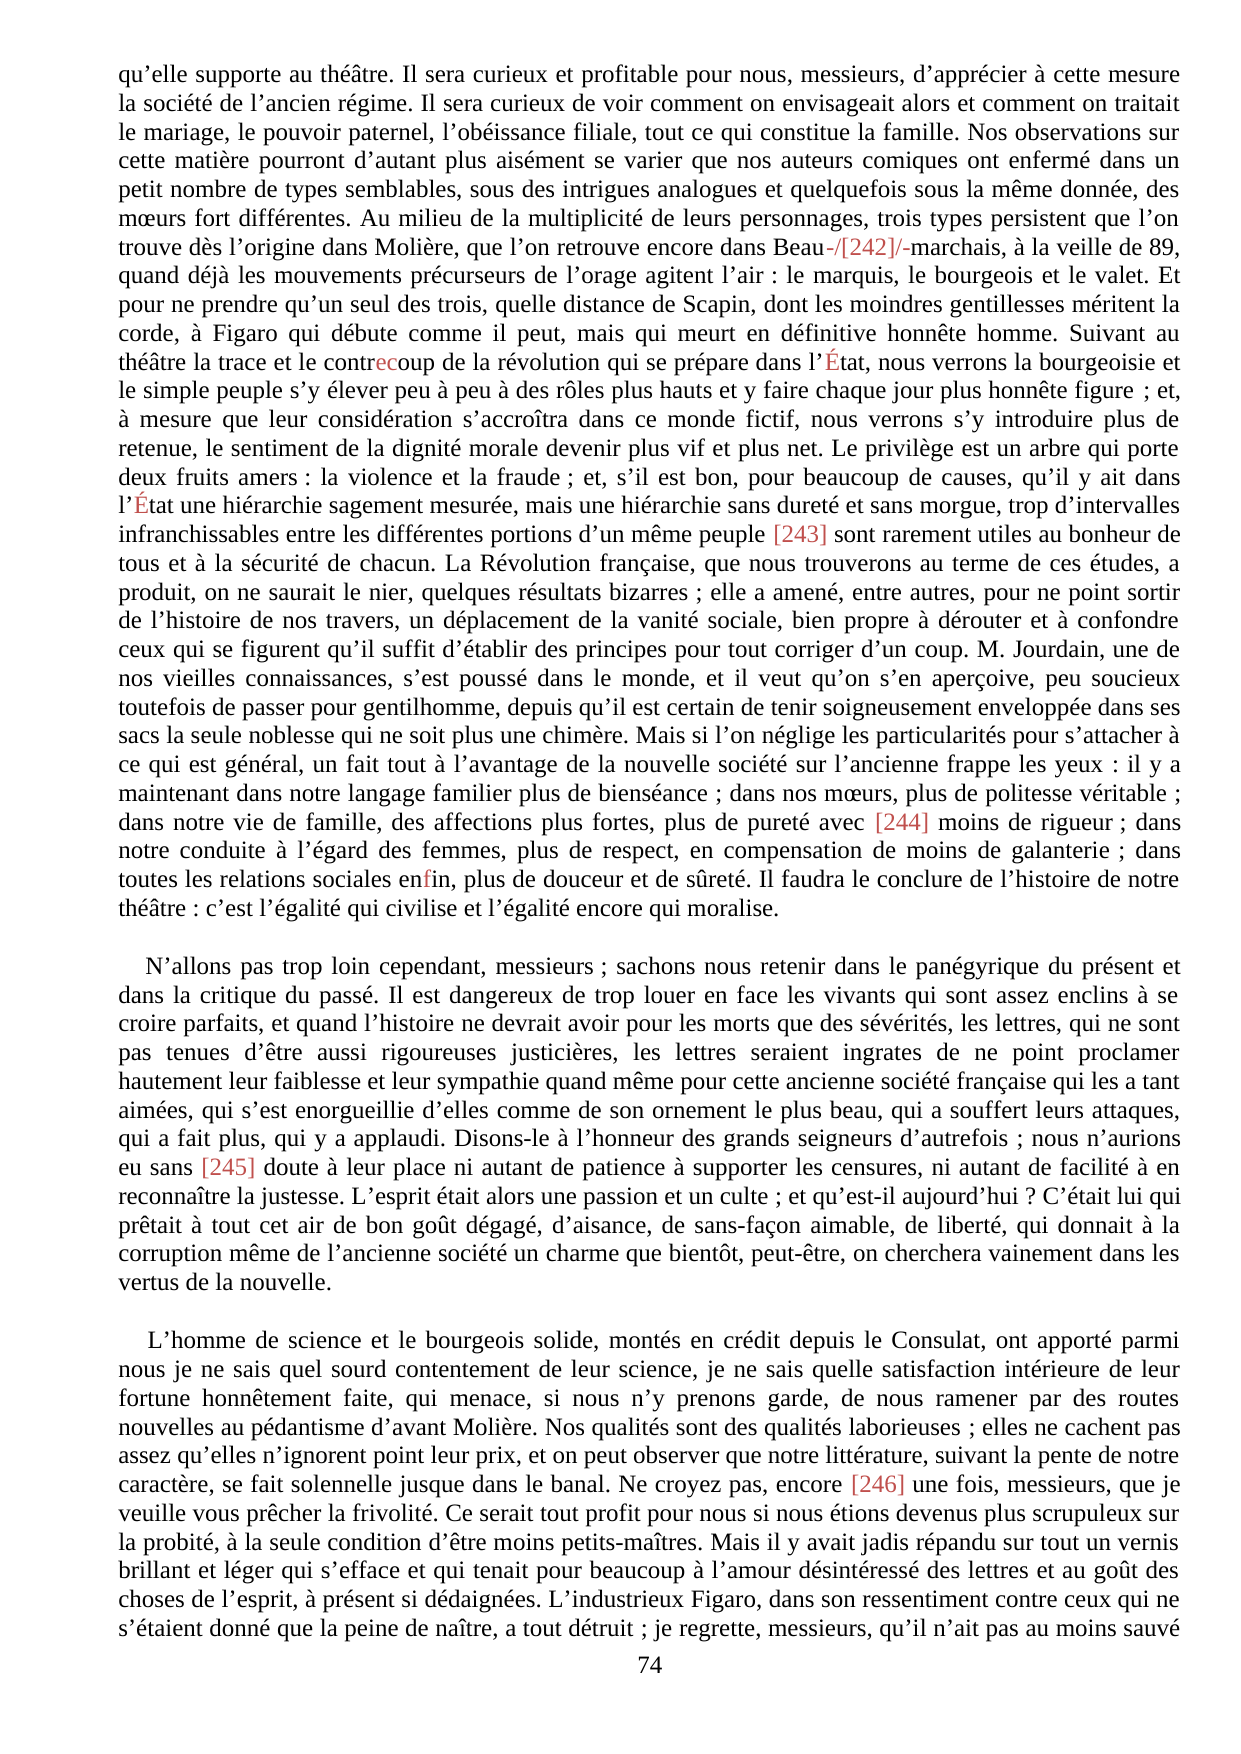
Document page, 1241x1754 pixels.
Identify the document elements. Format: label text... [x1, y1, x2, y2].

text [118, 1326, 1181, 1642]
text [118, 59, 1181, 922]
text N’allons pas trop loin cependant, messieurs ; sachons nous retenir dans le panégyrique du présent et dans la critique du passé. Il est dangereux de trop louer en face les vivants qui sont assez enclins à se croire parfaits, et quand l’histoire ne devrait avoir pour les morts que des sévérités, les lettres, qui ne sont pas tenues d’être aussi rigoureuses justicières, les lettres seraient ingrates de ne point proclamer hautement leur faiblesse et leur sympathie quand même pour cette ancienne société française qui les a tant aimées, qui s’est enorgueillie d’elles comme de son ornement le plus beau, qui a souffert leurs attaques, qui a fait plus, qui y a applaudi. Disons-le à l’honneur des grands seigneurs d’autrefois ; nous n’aurions eu sans [245] doute à leur place ni autant de patience à supporter les censures, ni autant de facilité à en reconnaître la justesse. L’esprit était alors une passion et un culte ; et qu’est-il aujourd’hui ? C’était lui qui prêtait à tout cet air de bon goût dégagé, d’aisance, de sans-façon aimable, de liberté, qui donnait à la corruption même de l’ancienne société un charme que bientôt, peut-être, on cherchera vainement dans les vertus de la nouvelle. [118, 951, 1181, 1296]
